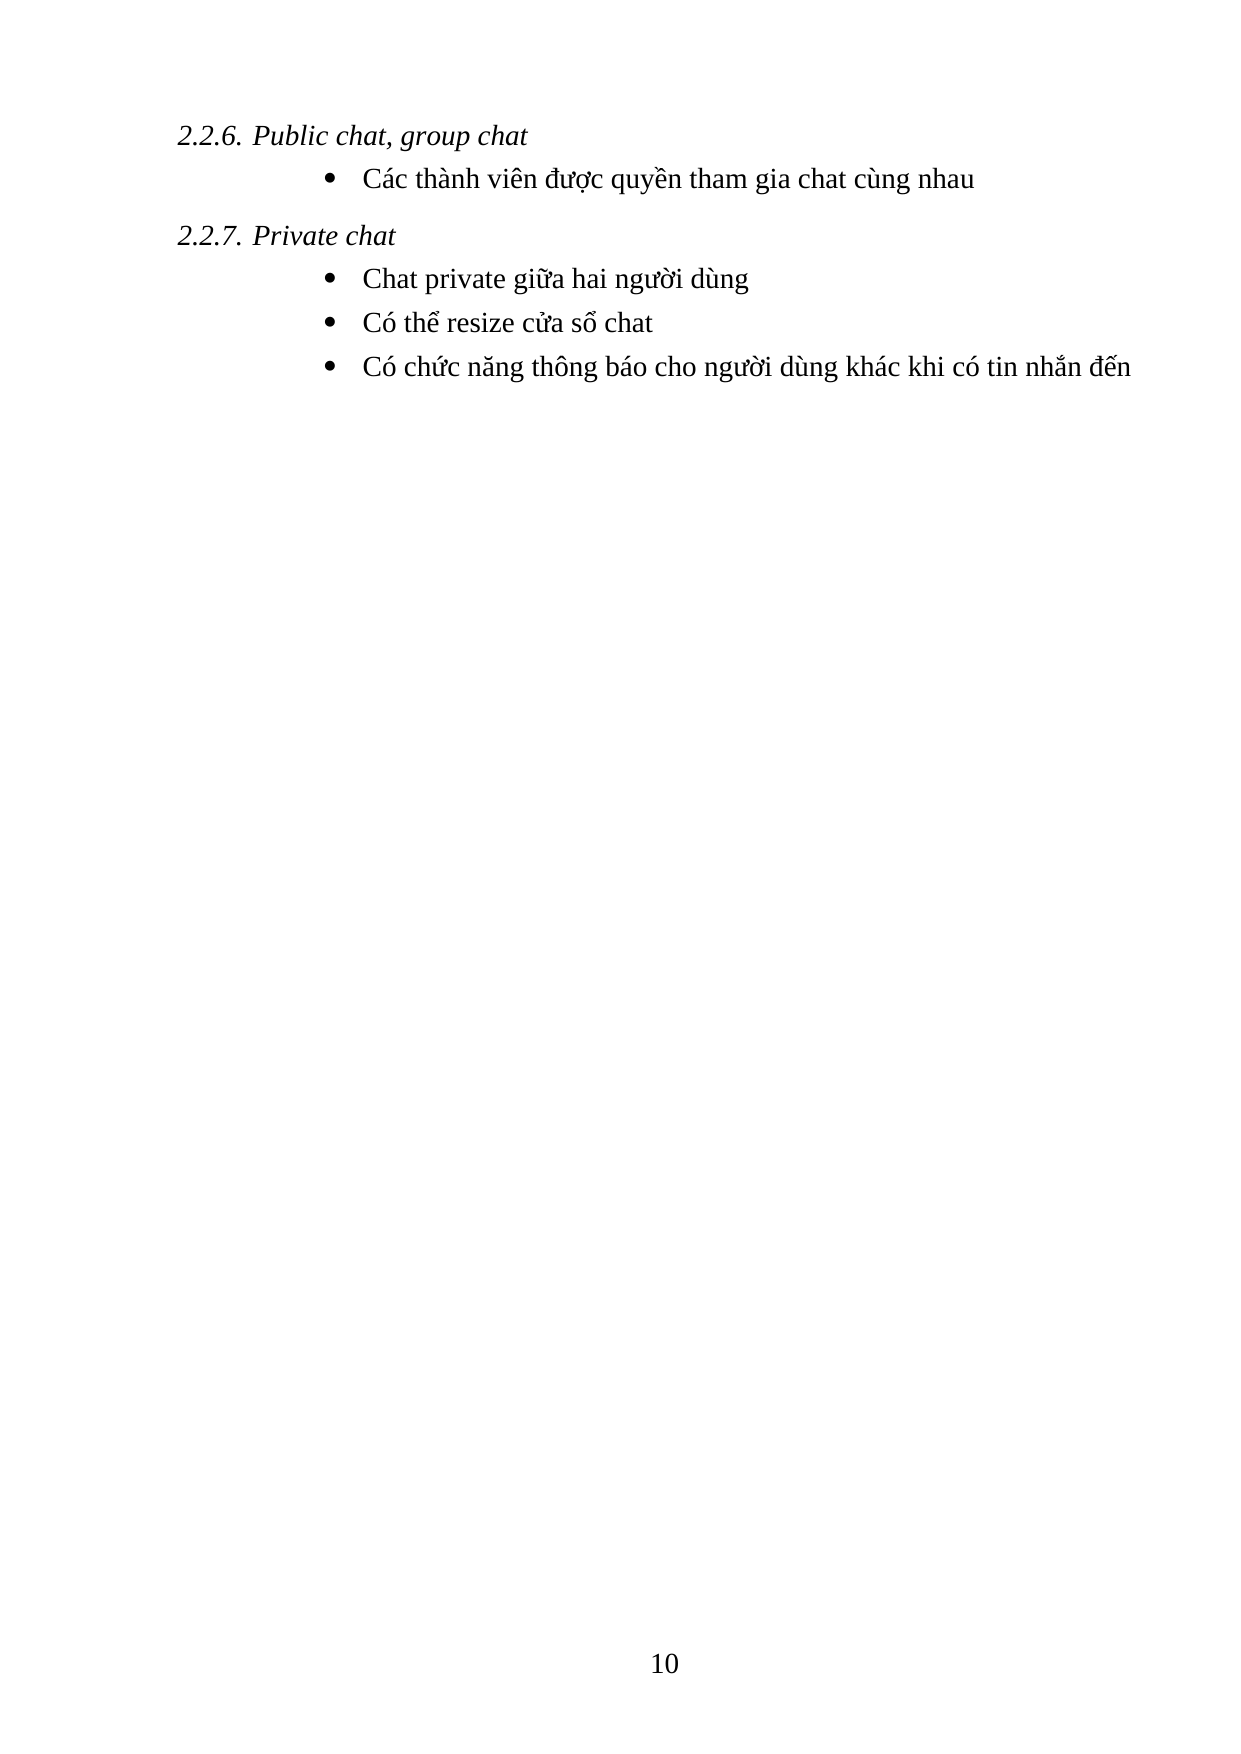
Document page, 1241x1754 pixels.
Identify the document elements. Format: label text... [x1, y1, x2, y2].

subtitle Public chat, group chat [177, 118, 1152, 152]
list Chat private giữa hai người dùng [325, 261, 1152, 295]
subtitle Private chat [177, 218, 1152, 251]
list Có chức năng thông báo cho người dùng khác khi có tin nhắn đến [325, 349, 1152, 382]
list Các thành viên được quyền tham gia chat cùng nhau [325, 162, 1152, 195]
list Có thể resize cửa sổ chat [325, 305, 1152, 339]
